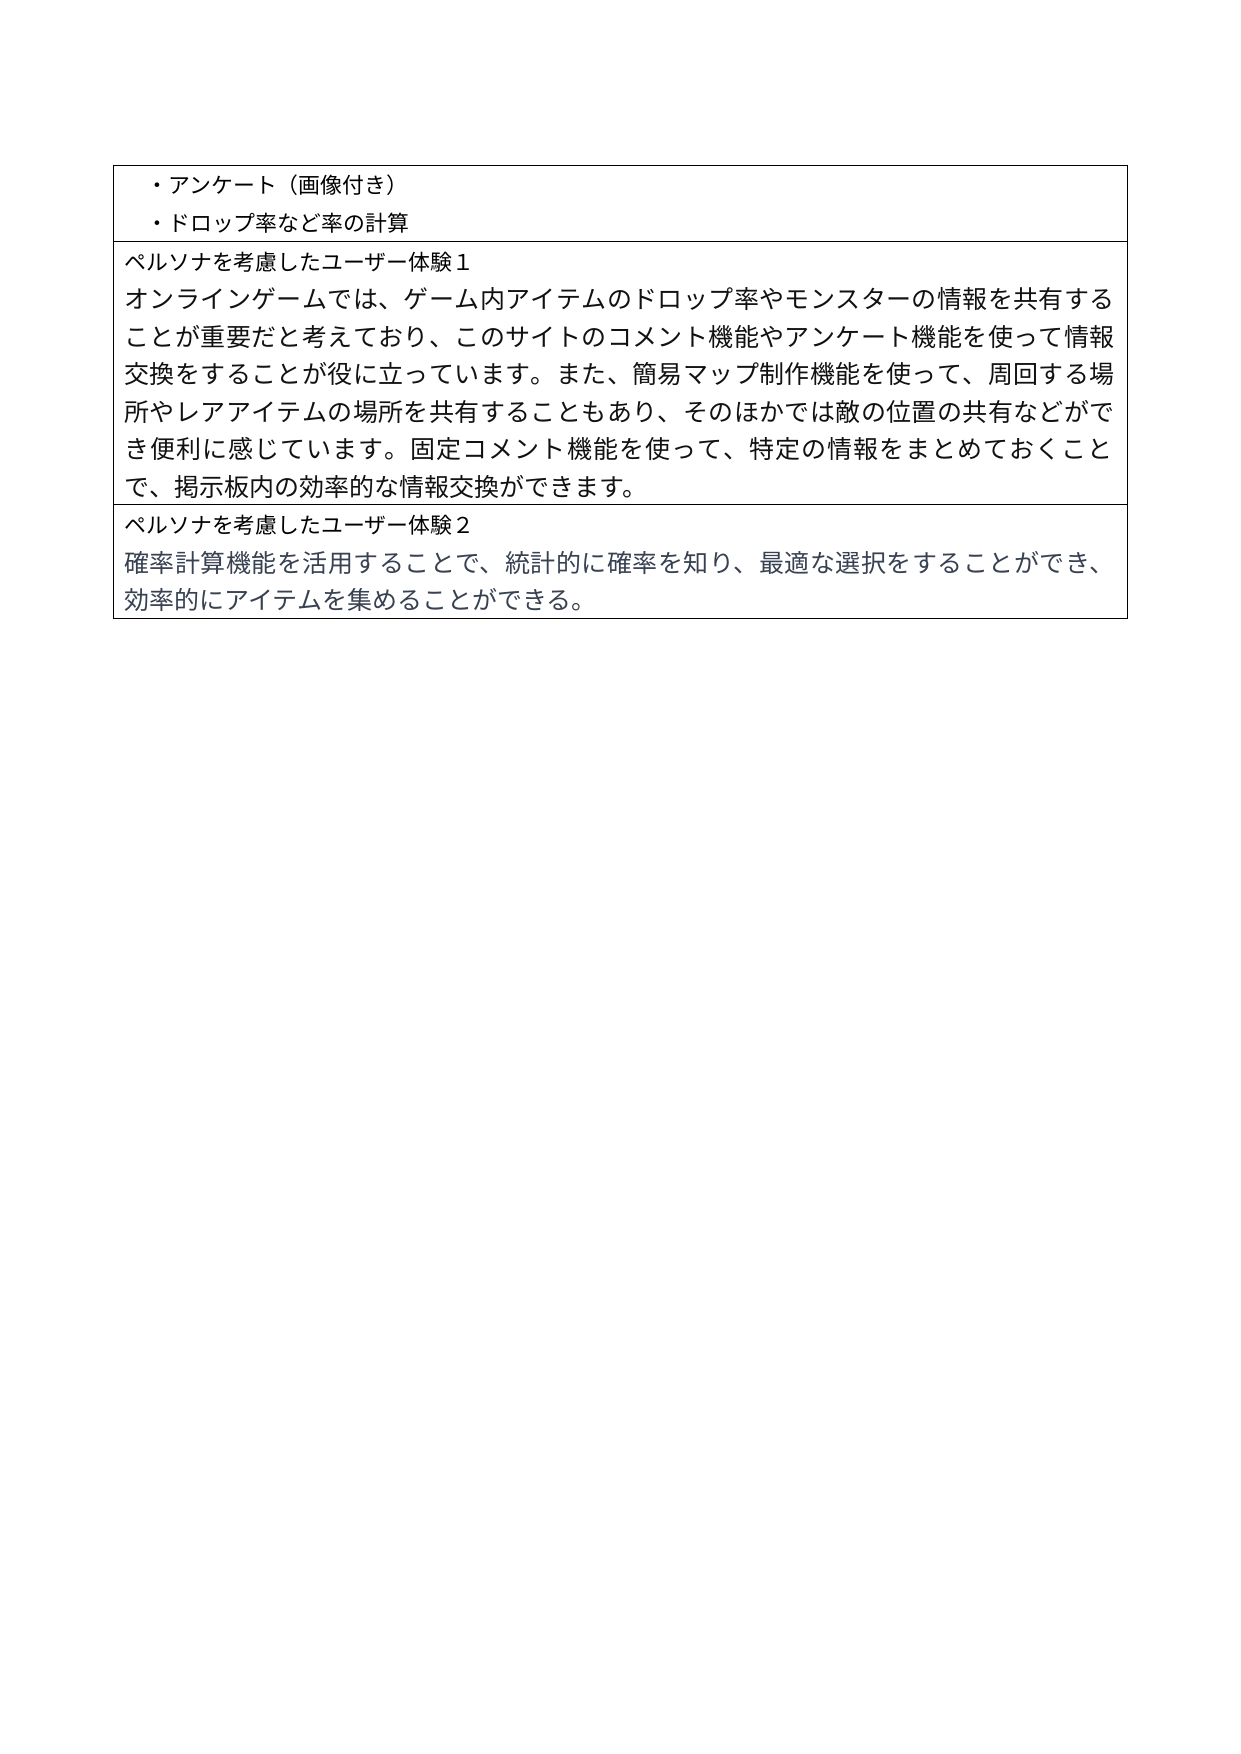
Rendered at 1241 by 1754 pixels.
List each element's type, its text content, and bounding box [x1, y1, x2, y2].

table_cell ペルソナを考慮したユーザー体験１ オンラインゲームでは、ゲーム内アイテムのドロップ率やモンスターの情報を共有することが重要だと考えており、このサイトのコメント機能やアンケート機能を使って情報交換をすることが役に立っています。また、簡易マップ制作機能を使って、周回する場所やレアアイテムの場所を共有することもあり、そのほかでは敵の位置の共有などができ便利に感じています。固定コメント機能を使って、特定の情報をまとめておくことで、掲示板内の効率的な情報交換ができます。 [114, 242, 1127, 504]
table_cell ペルソナを考慮したユーザー体験２ 確率計算機能を活用することで、統計的に確率を知り、最適な選択をすることができ、効率的にアイテムを集めることができる。 [114, 505, 1127, 618]
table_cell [114, 166, 1127, 241]
